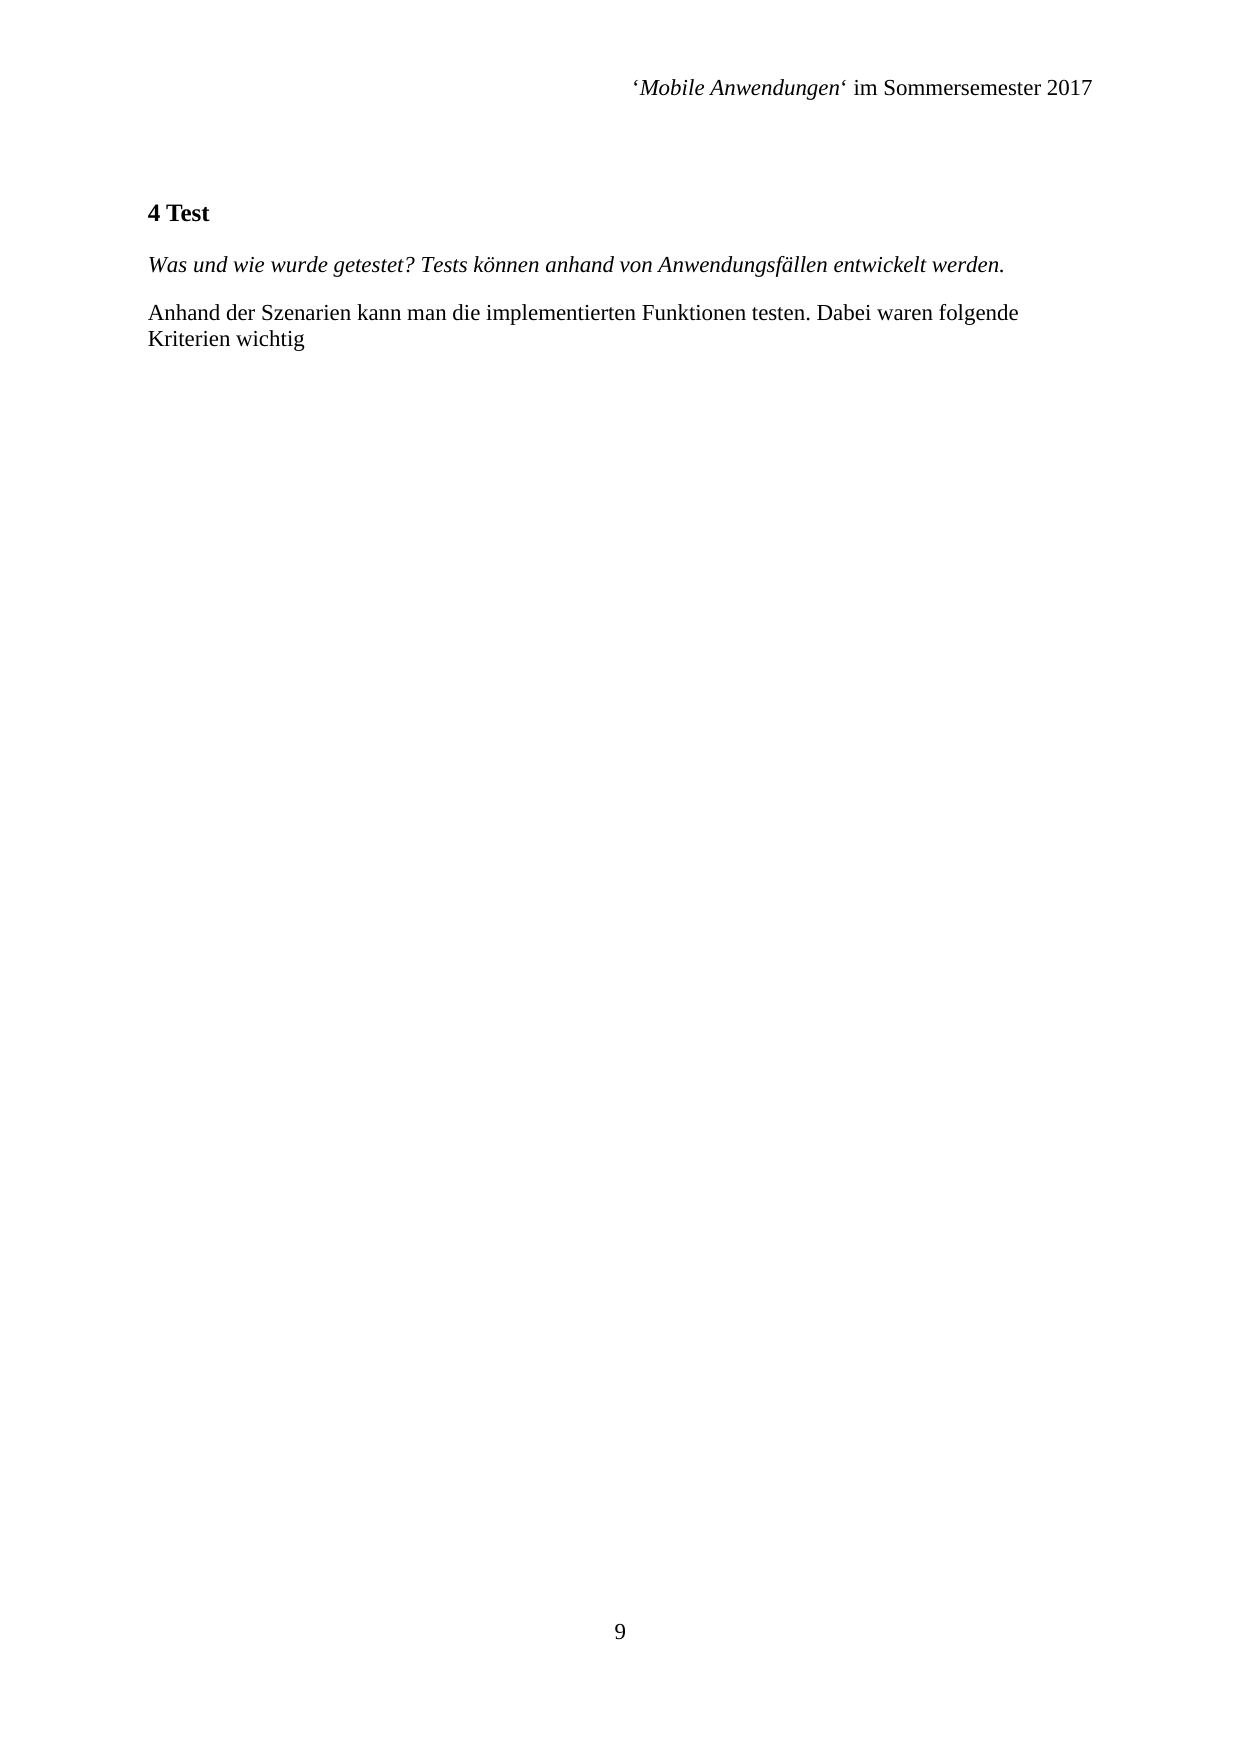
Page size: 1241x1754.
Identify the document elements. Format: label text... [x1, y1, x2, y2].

text Was und wie wurde getestet? Tests können anhand von Anwendungsfällen entwickelt werden. [148, 251, 1093, 278]
subtitle 4 Test [148, 198, 1093, 226]
text Anhand der Szenarien kann man die implementierten Funktionen testen. Dabei waren folgende Kriterien wichtig [148, 298, 1093, 351]
